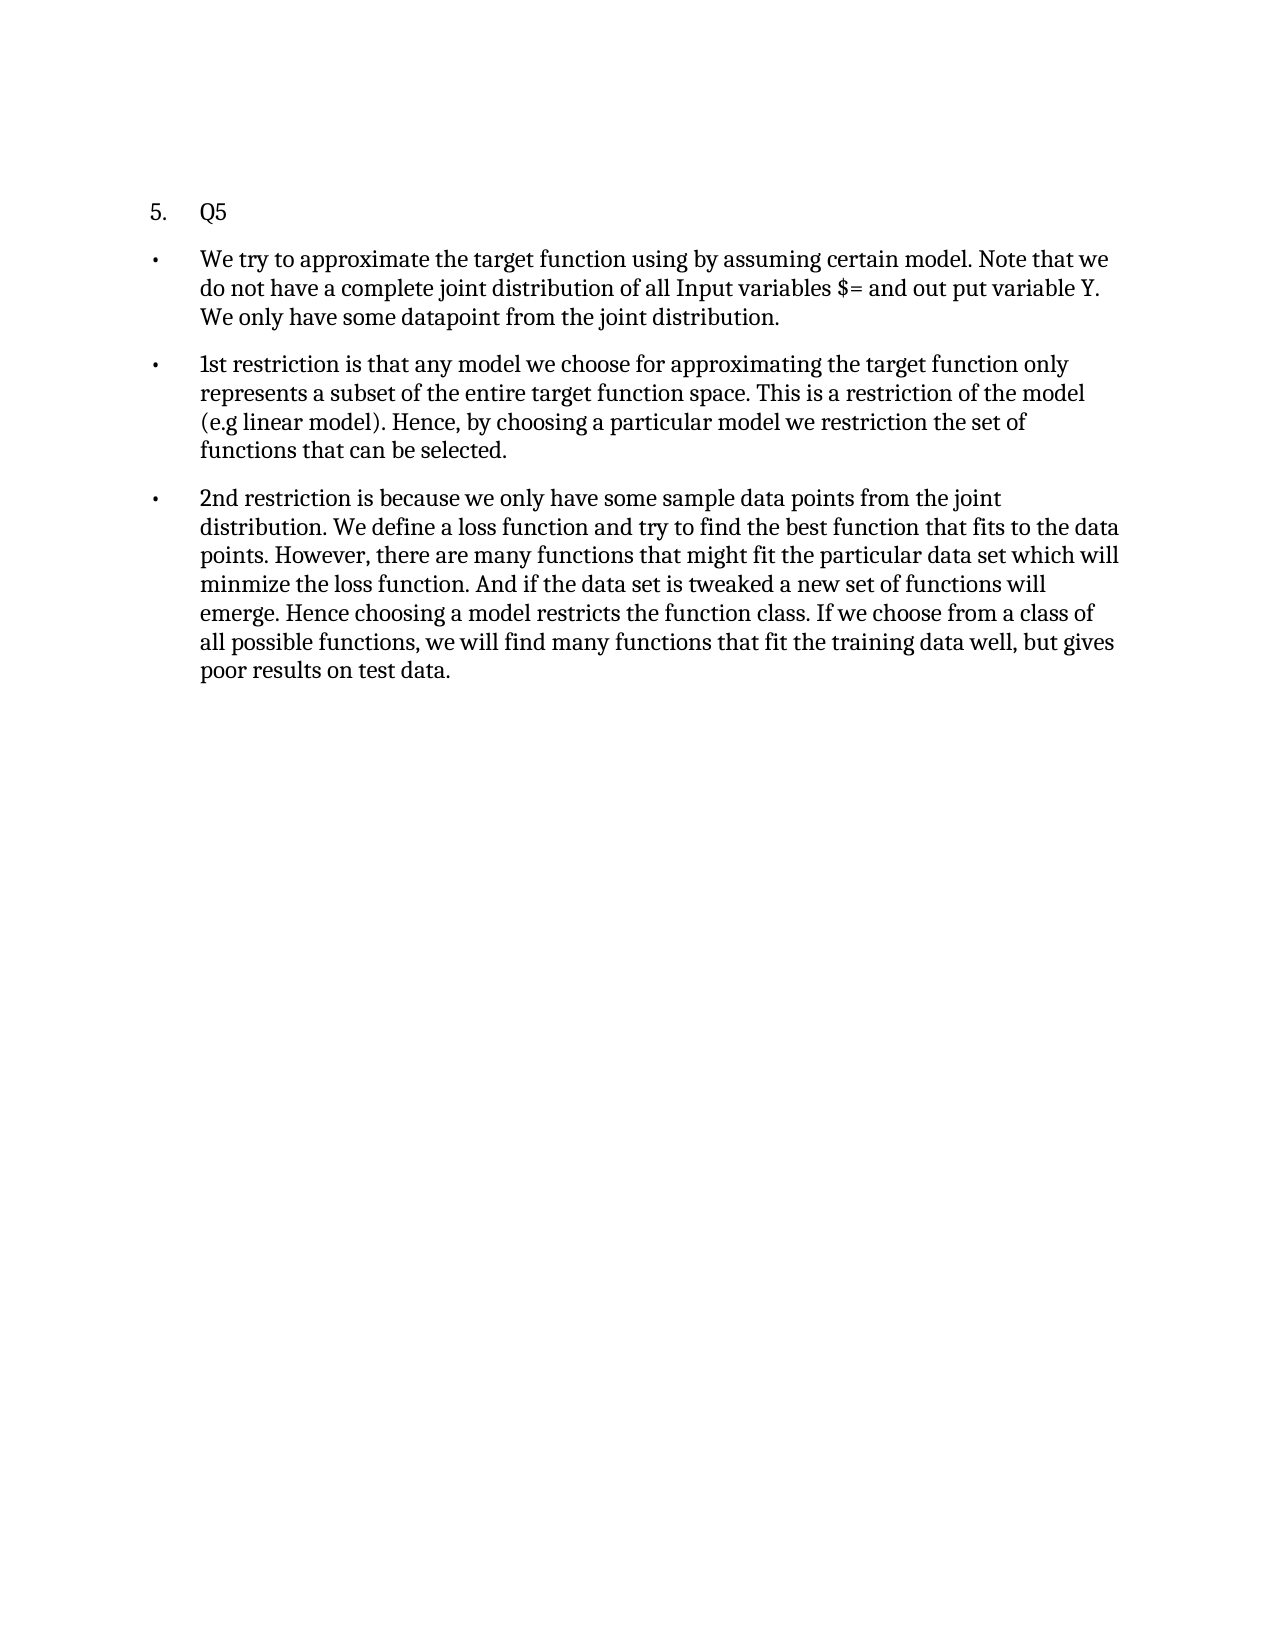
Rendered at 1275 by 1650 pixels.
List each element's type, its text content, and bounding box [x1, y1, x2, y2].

list 1st restriction is that any model we choose for approximating the target function only represents a subset of the entire target function space. This is a restriction of the model (e.g linear model). Hence, by choosing a particular model we restriction the set of functions that can be selected. [150, 350, 1125, 465]
list 2nd restriction is because we only have some sample data points from the joint distribution. We define a loss function and try to find the best function that fits to the data points. However, there are many functions that might fit the particular data set which will minmize the loss function. And if the data set is tweaked a new set of functions will emerge. Hence choosing a model restricts the function class. If we choose from a class of all possible functions, we will find many functions that fit the training data well, but gives poor results on test data. [150, 484, 1125, 685]
list We try to approximate the target function using by assuming certain model. Note that we do not have a complete joint distribution of all Input variables $= and out put variable Y. We only have some datapoint from the joint distribution. [150, 245, 1125, 331]
list Q5 [150, 197, 1125, 226]
